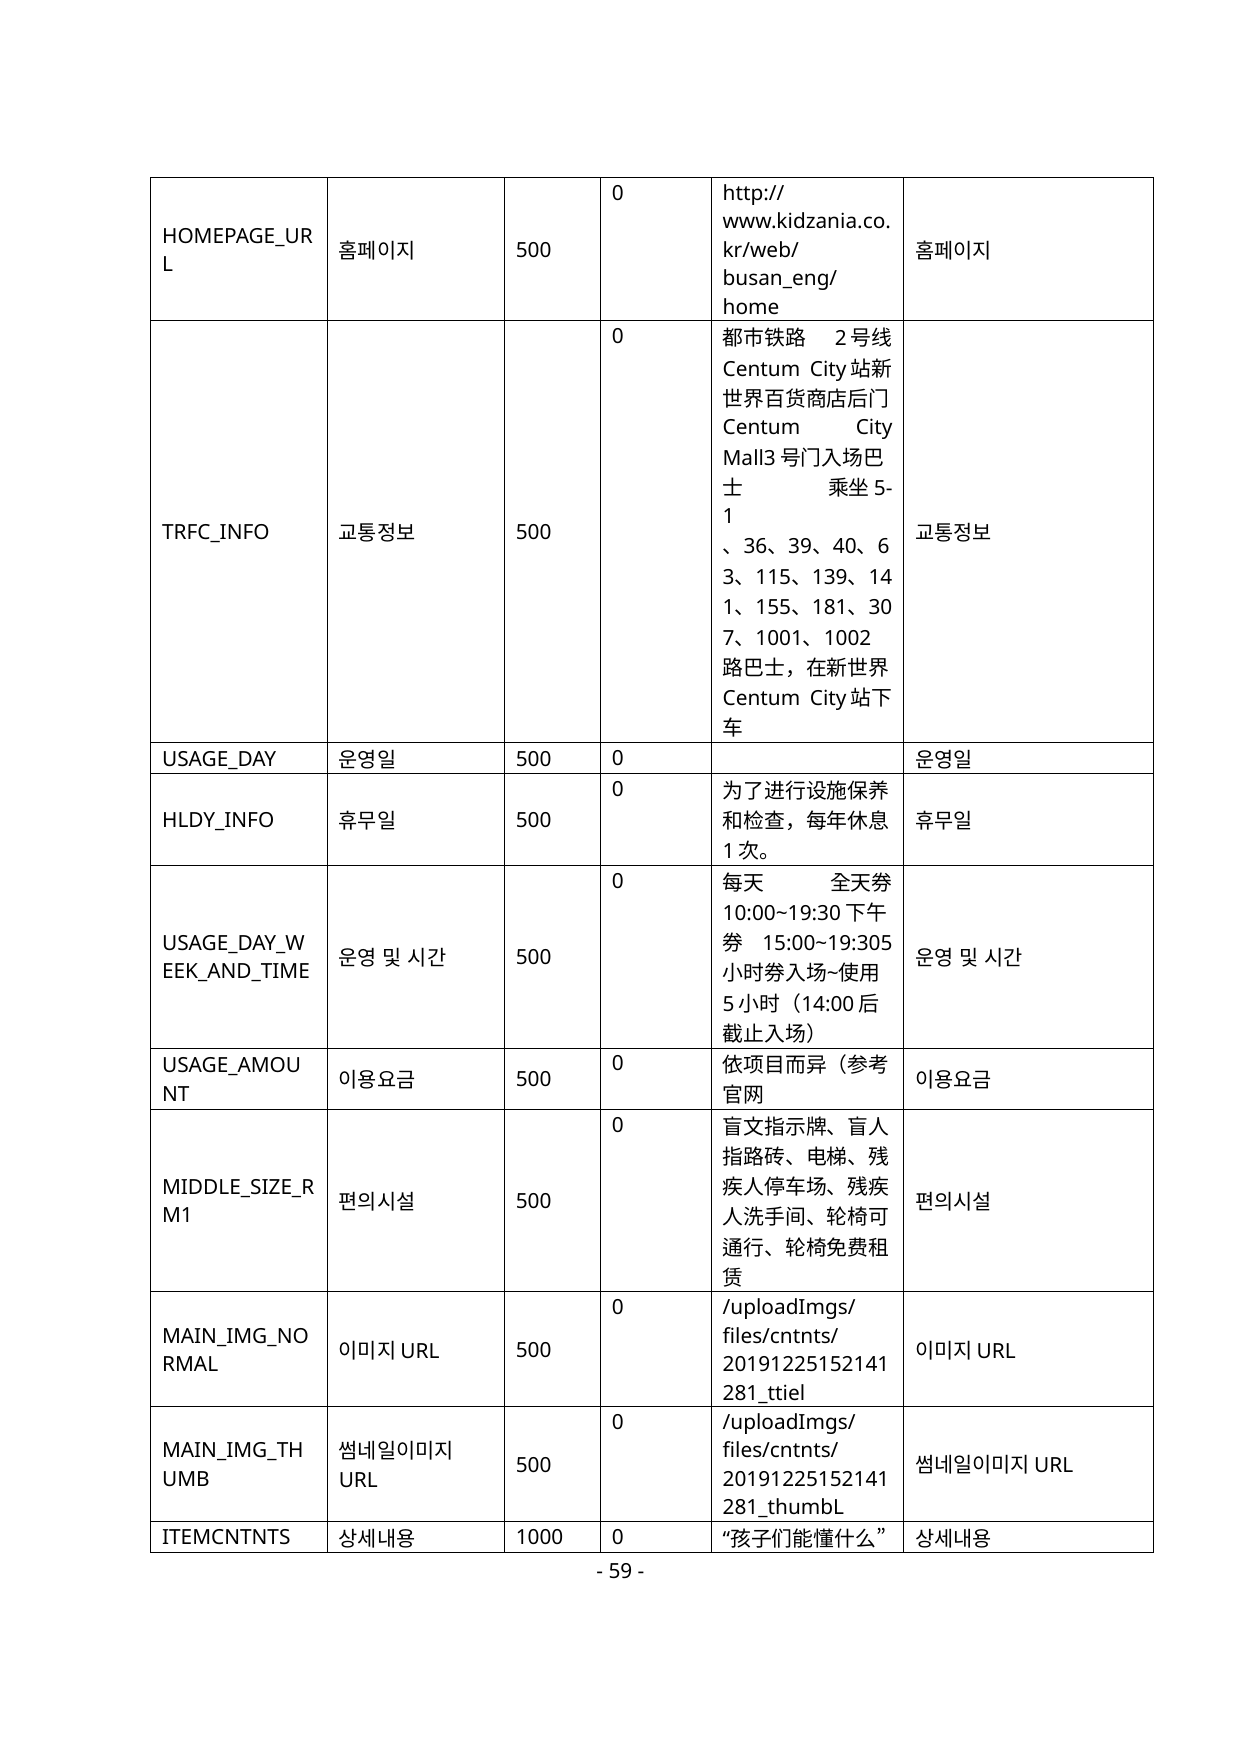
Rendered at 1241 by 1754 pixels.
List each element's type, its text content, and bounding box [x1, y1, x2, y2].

table_cell 500 [505, 743, 600, 773]
table_cell 0 [601, 1110, 711, 1291]
table_cell 교통정보 [328, 321, 504, 742]
table_cell 운영 및 시간 [328, 866, 504, 1047]
table_cell 0 [601, 178, 711, 320]
table_cell 홈페이지 [328, 178, 504, 320]
table_cell 每天 全天券 10:00~19:30下午券 15:00~19:305小时券入场~使用5小时（14:00后截止入场） [712, 866, 903, 1047]
table_cell TRFC_INFO [151, 321, 327, 742]
table_cell 썸네일이미지URL [904, 1407, 1153, 1521]
table_cell ITEMCNTNTS [151, 1522, 327, 1552]
table_cell 이용요금 [328, 1049, 504, 1109]
table_cell MAIN_IMG_NORMAL [151, 1292, 327, 1406]
table_cell 0 [601, 321, 711, 742]
table_cell 이용요금 [904, 1049, 1153, 1109]
table_cell 1000 [505, 1522, 600, 1552]
table_cell 상세내용 [904, 1522, 1153, 1552]
table_cell 썸네일이미지URL [328, 1407, 504, 1521]
table_cell MIDDLE_SIZE_RM1 [151, 1110, 327, 1291]
table_cell 이미지URL [904, 1292, 1153, 1406]
table_cell 500 [505, 1407, 600, 1521]
table_cell 0 [601, 1407, 711, 1521]
table_cell 依项目而异（参考官网 [712, 1049, 903, 1109]
table_cell 为了进行设施保养和检查，每年休息1次。 [712, 774, 903, 865]
table_cell 운영일 [328, 743, 504, 773]
table_cell http://www.kidzania.co.kr/web/busan_eng/home [712, 178, 903, 320]
table_cell HOMEPAGE_URL [151, 178, 327, 320]
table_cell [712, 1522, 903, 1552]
table_cell MAIN_IMG_THUMB [151, 1407, 327, 1521]
table_cell 편의시설 [328, 1110, 504, 1291]
table_cell /uploadImgs/files/cntnts/20191225152141281_ttiel [712, 1292, 903, 1406]
table_cell 500 [505, 1292, 600, 1406]
table_cell HLDY_INFO [151, 774, 327, 865]
table_cell 500 [505, 866, 600, 1047]
table_cell 500 [505, 1049, 600, 1109]
table_cell /uploadImgs/files/cntnts/20191225152141281_thumbL [712, 1407, 903, 1521]
table_cell 0 [601, 743, 711, 773]
table_cell 편의시설 [904, 1110, 1153, 1291]
table_cell 500 [505, 1110, 600, 1291]
table_cell 500 [505, 321, 600, 742]
table_cell 盲文指示牌、盲人指路砖、电梯、残疾人停车场、残疾人洗手间、轮椅可通行、轮椅免费租赁 [712, 1110, 903, 1291]
table_cell 이미지URL [328, 1292, 504, 1406]
table_cell 500 [505, 774, 600, 865]
table_cell USAGE_AMOUNT [151, 1049, 327, 1109]
table_cell [712, 743, 903, 773]
table_cell 운영 및 시간 [904, 866, 1153, 1047]
table_cell 상세내용 [328, 1522, 504, 1552]
table_cell 교통정보 [904, 321, 1153, 742]
table_cell 0 [601, 1049, 711, 1109]
table_cell 0 [601, 1292, 711, 1406]
table_cell 휴무일 [904, 774, 1153, 865]
table_cell 500 [505, 178, 600, 320]
table_cell USAGE_DAY [151, 743, 327, 773]
table_cell 홈페이지 [904, 178, 1153, 320]
table_cell 0 [601, 866, 711, 1047]
table_cell 0 [601, 1522, 711, 1552]
table_cell 운영일 [904, 743, 1153, 773]
table_cell 0 [601, 774, 711, 865]
table_cell 都市铁路 2号线Centum City站新世界百货商店后门Centum City Mall3号门入场巴士 乘坐5-1、36、39、40、63、115、139、141、155、181、307、1001、1002路巴士，在新世界Centum City站下车 [712, 321, 903, 742]
table_cell 휴무일 [328, 774, 504, 865]
table_cell USAGE_DAY_WEEK_AND_TIME [151, 866, 327, 1047]
